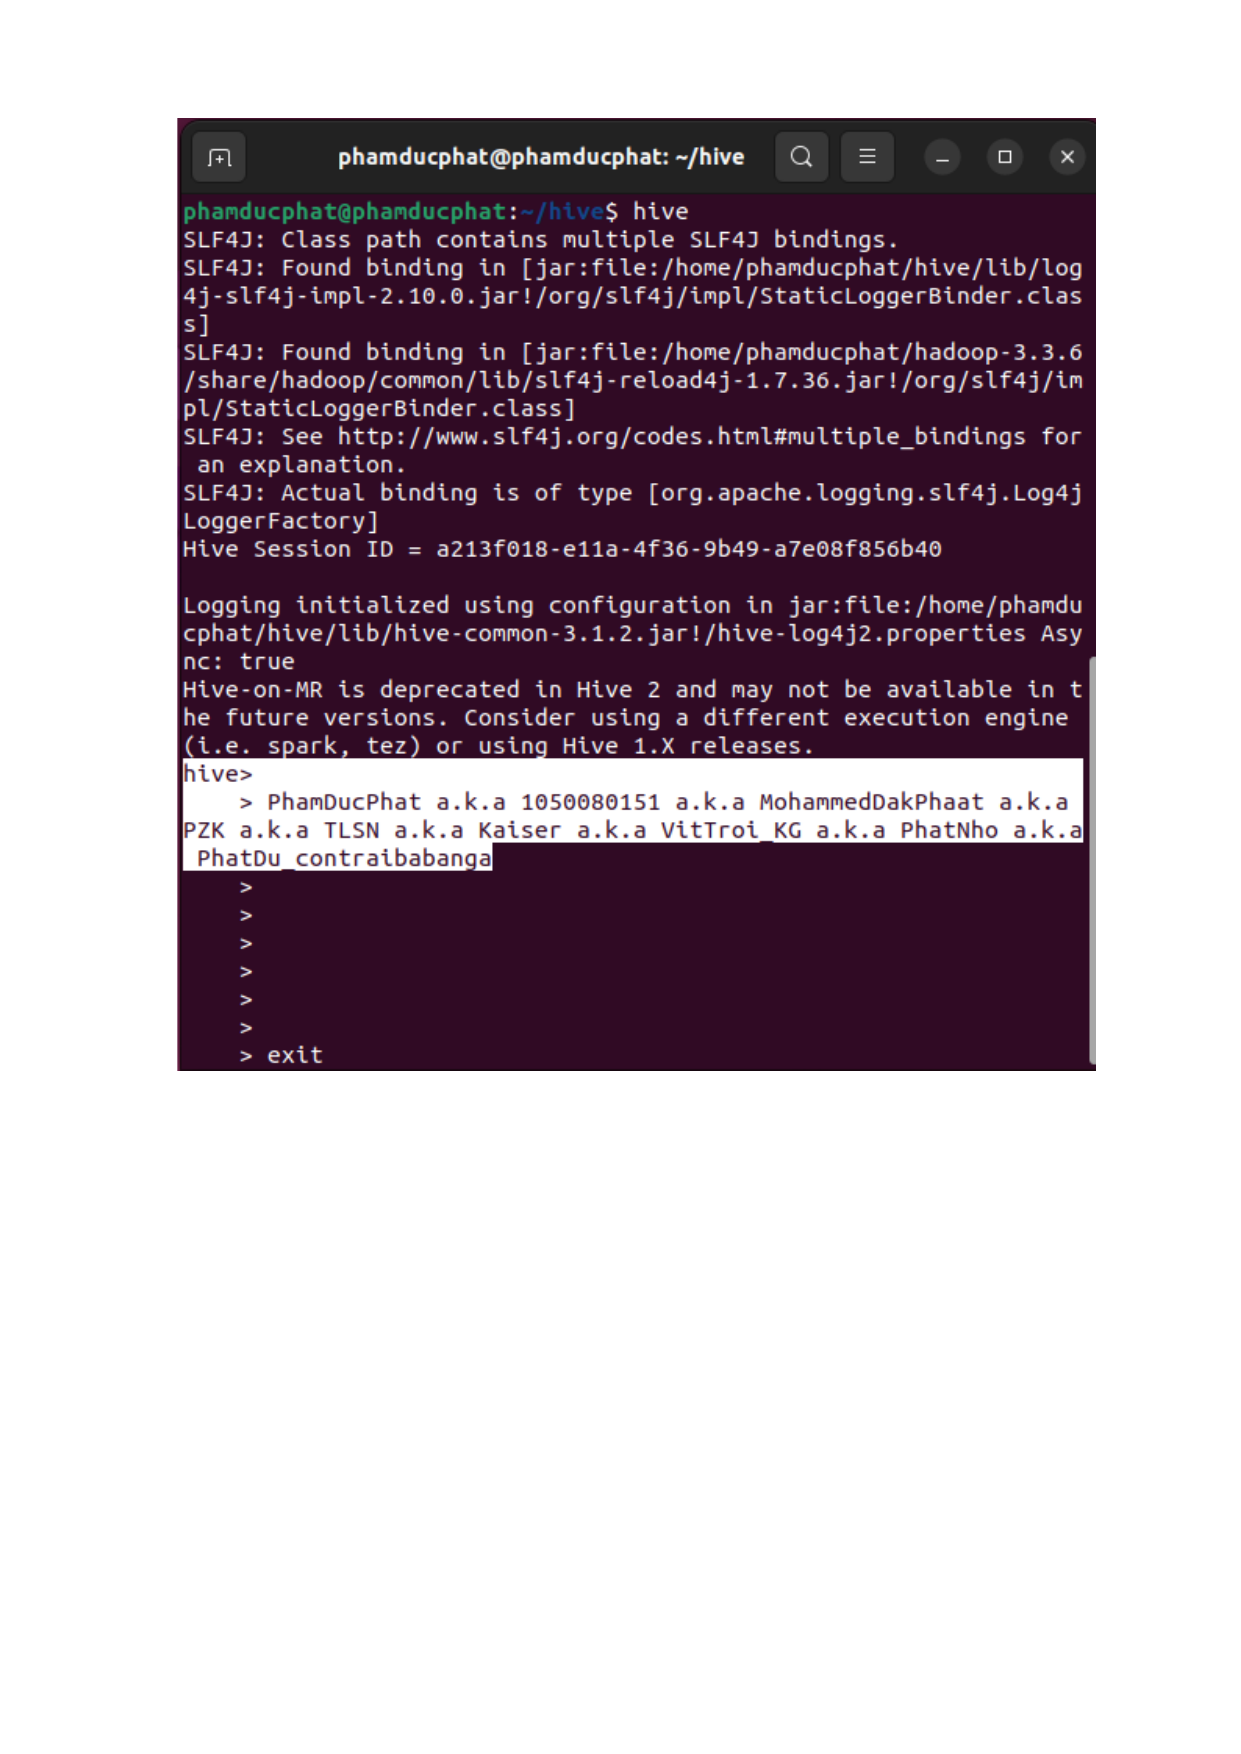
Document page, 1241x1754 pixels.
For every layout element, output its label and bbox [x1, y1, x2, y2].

picture [177, 118, 1096, 1071]
